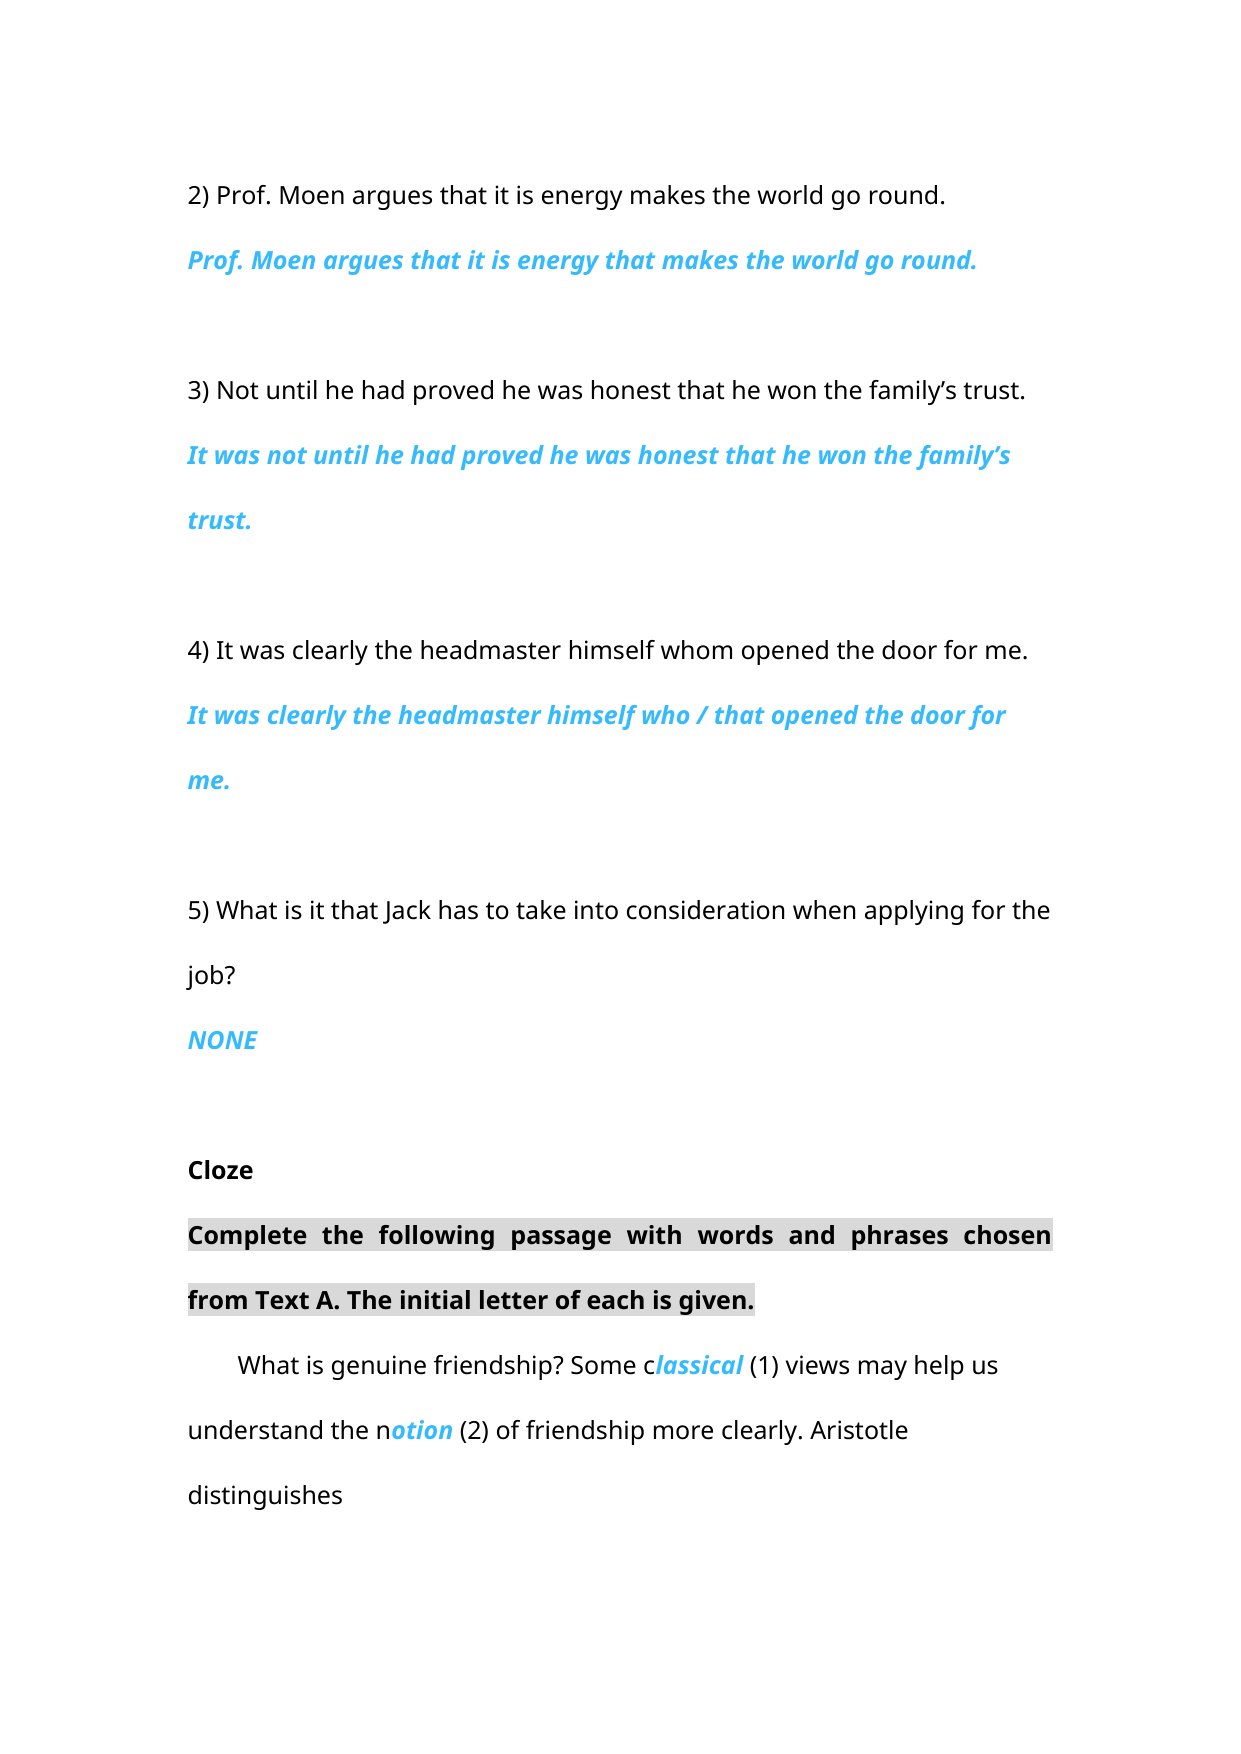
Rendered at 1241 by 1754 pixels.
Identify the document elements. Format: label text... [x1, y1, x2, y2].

text NONE [187, 1007, 1053, 1072]
text Complete the following passage with words and phrases chosen from Text A. The initial letter of each is given. [187, 1202, 1053, 1332]
text What is genuine friendship? Some classical (1) views may help us understand the notion (2) of friendship more clearly. Aristotle distinguishes [187, 1332, 1053, 1527]
text It was not until he had proved he was honest that he won the family’s trust. [187, 422, 1053, 552]
text 5) What is it that Jack has to take into consideration when applying for the job? [187, 877, 1053, 1007]
text Prof. Moen argues that it is energy that makes the world go round. [187, 227, 1053, 292]
text 3) Not until he had proved he was honest that he won the family’s trust. [187, 357, 1053, 422]
text It was clearly the headmaster himself who / that opened the door for me. [187, 682, 1053, 812]
text Cloze [187, 1137, 1053, 1202]
text 4) It was clearly the headmaster himself whom opened the door for me. [187, 617, 1053, 682]
text 2) Prof. Moen argues that it is energy makes the world go round. [187, 162, 1053, 227]
